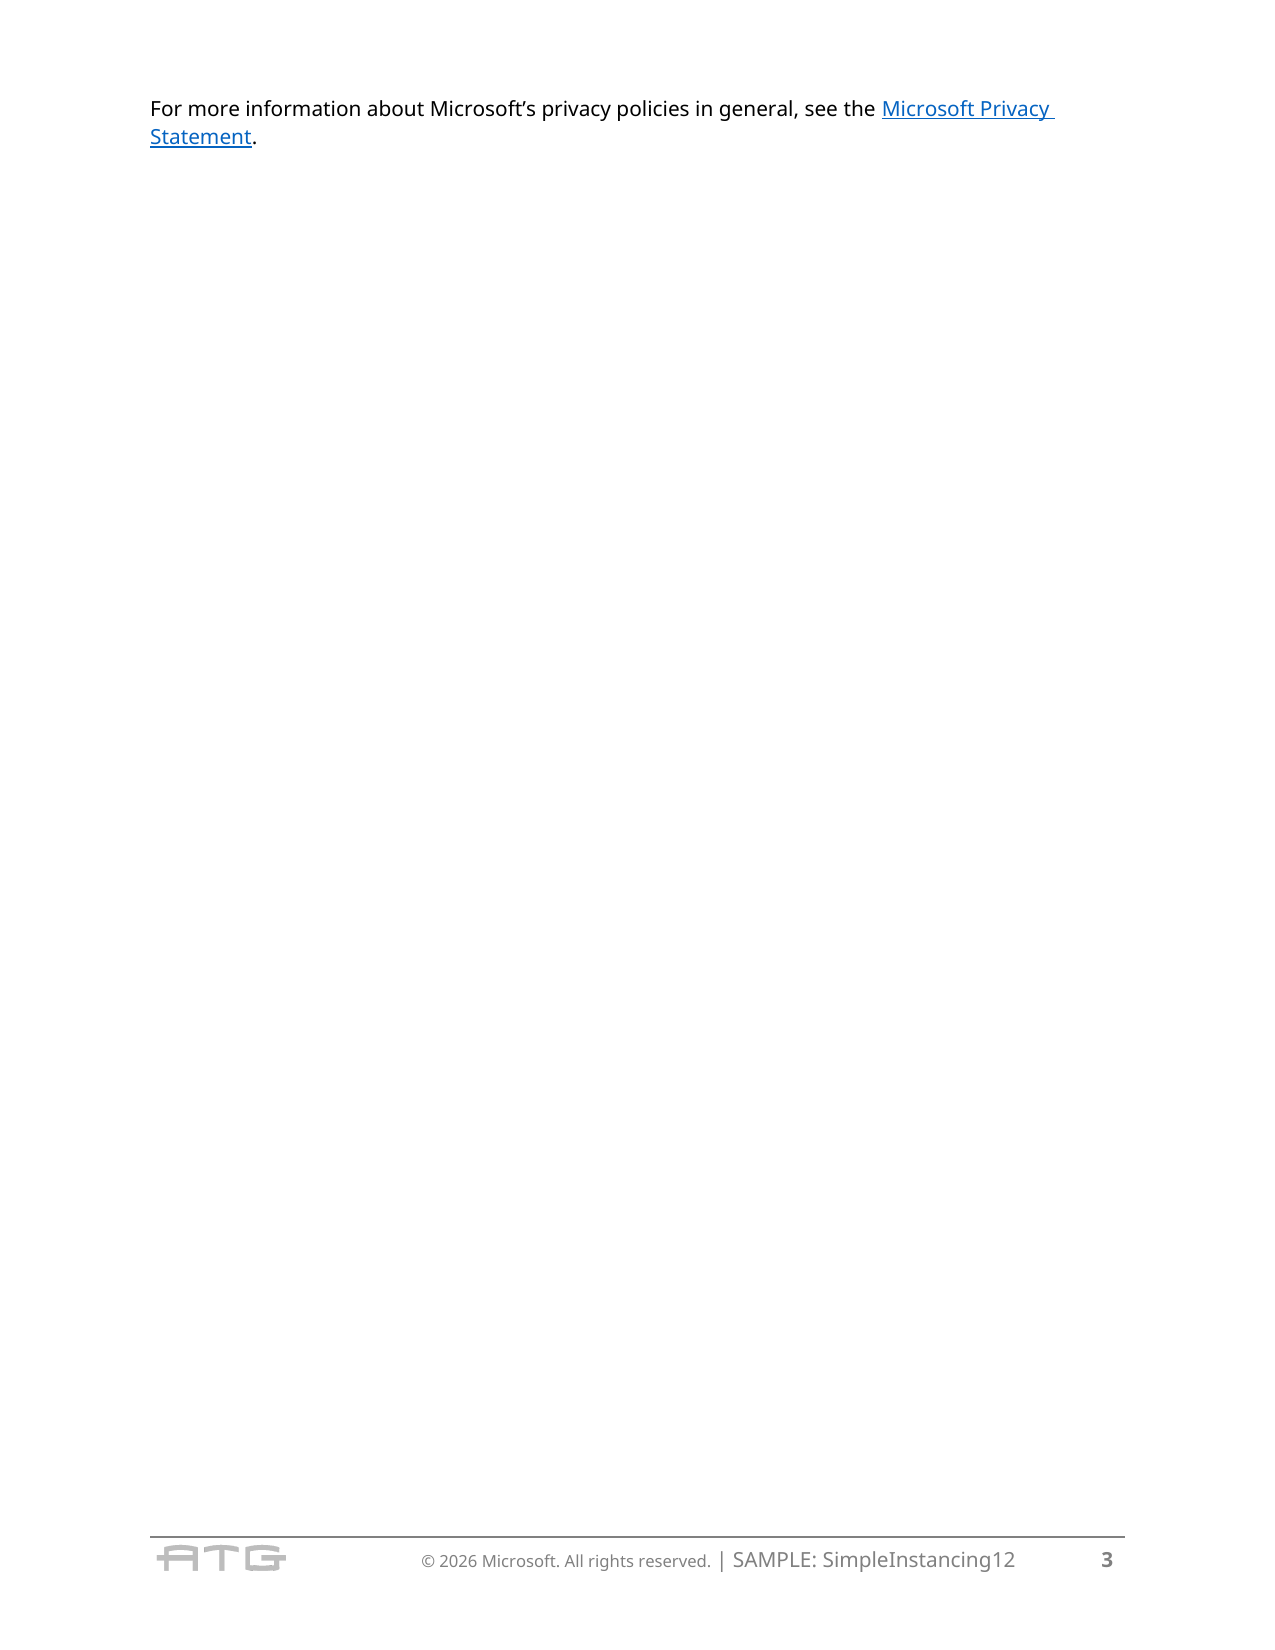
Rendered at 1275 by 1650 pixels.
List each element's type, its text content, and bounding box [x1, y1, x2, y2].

text For more information about Microsoft’s privacy policies in general, see the Microsoft Privacy Statement. [150, 94, 1125, 151]
picture [156, 1544, 286, 1571]
